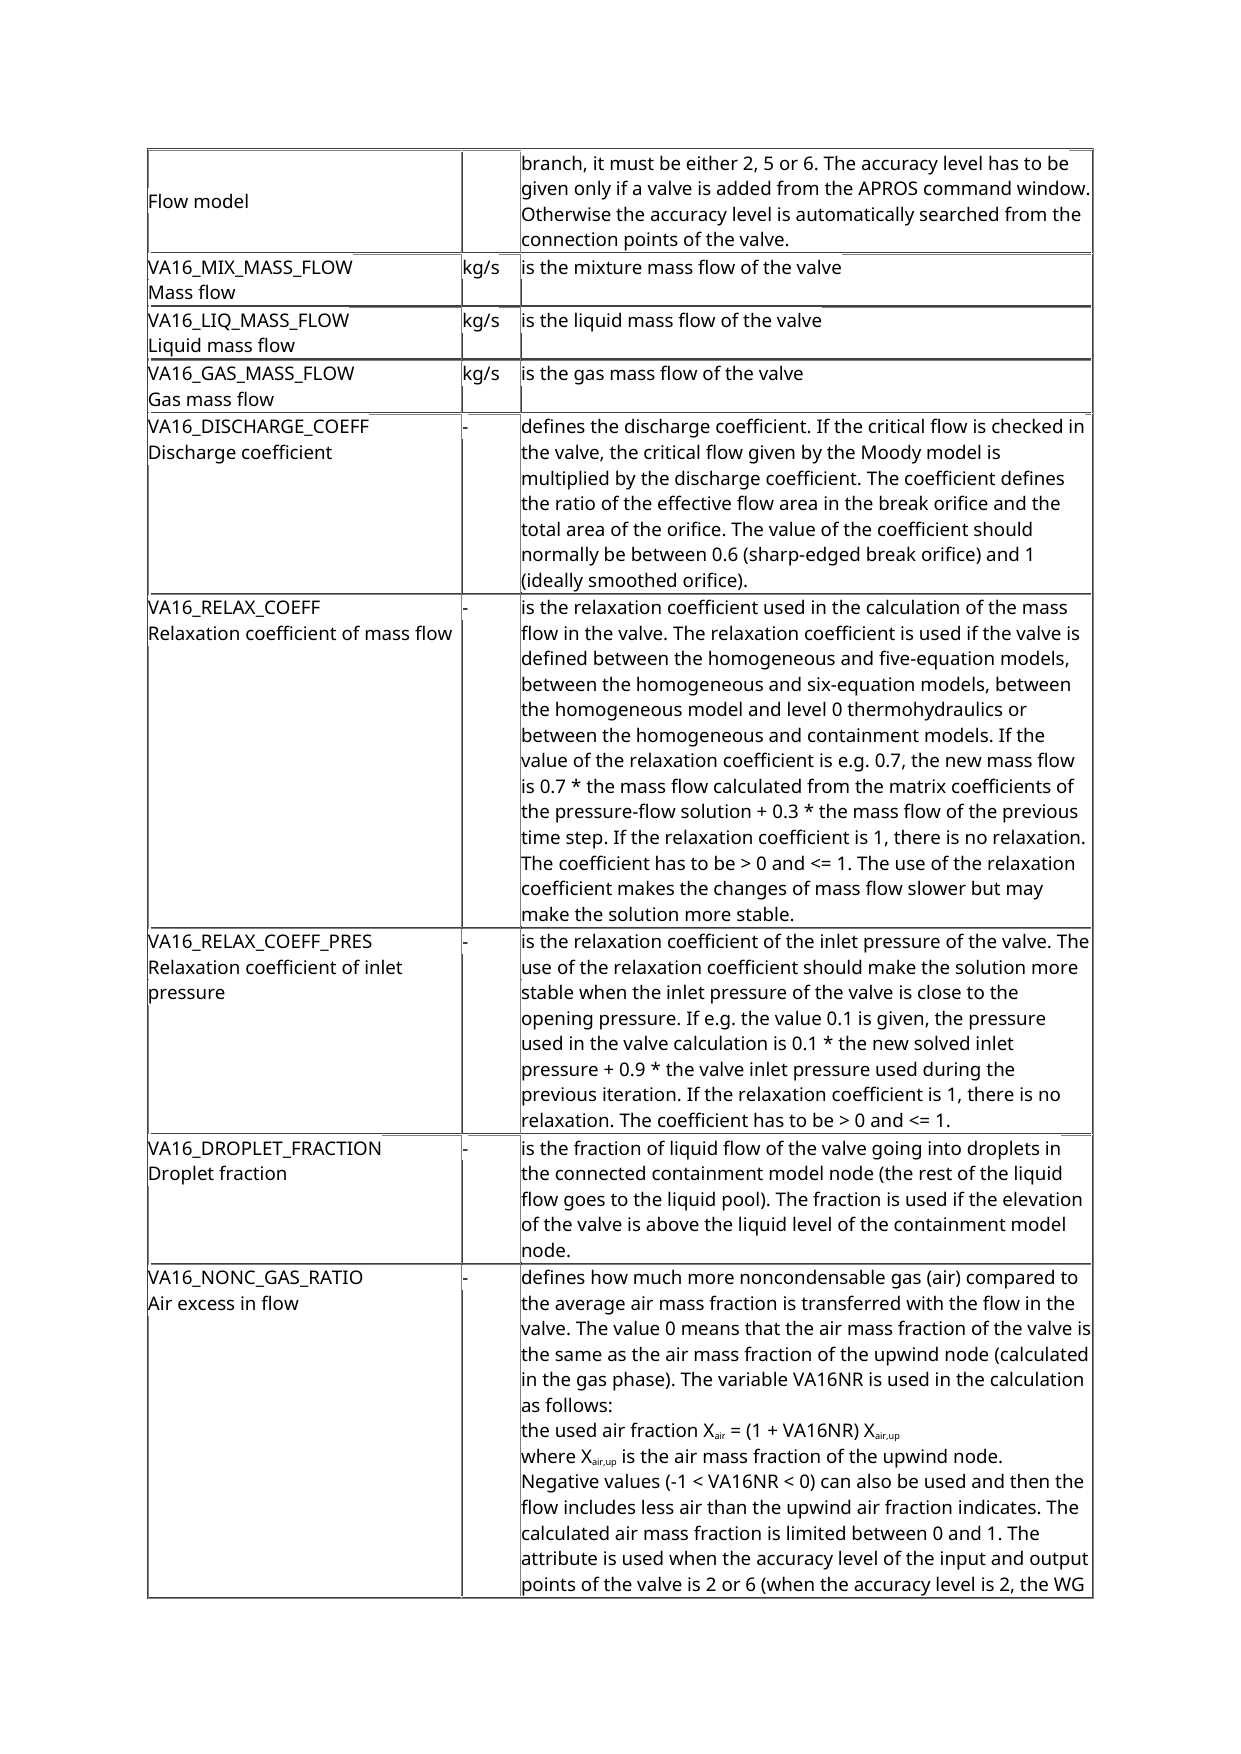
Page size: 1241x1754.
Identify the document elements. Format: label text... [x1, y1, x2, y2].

table_cell VA16_GAS_MASS_FLOW Gas mass flow [274, 361, 461, 412]
table_cell VA16_DROPLET_FRACTION Droplet fraction [149, 1136, 461, 1262]
table_cell VA16_ACCURACY_LEVEL Flow model [149, 151, 461, 252]
table_cell kg/s [463, 308, 520, 358]
table_cell is the liquid mass flow of the valve [522, 305, 1092, 358]
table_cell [149, 1265, 461, 1596]
table_cell is the mixture mass flow of the valve [522, 252, 1092, 305]
table_cell is the relaxation coefficient of the inlet pressure of the valve. The use of the relaxation coefficient should make the solution more stable when the inlet pressure of the valve is close to the opening pressure. If e.g. the value 0.1 is given, the pressure used in the valve calculation is 0.1 * the new solved inlet pressure + 0.9 * the valve inlet pressure used during the previous iteration. If the relaxation coefficient is 1, there is no relaxation. The coefficient has to be > 0 and <= 1. [522, 926, 1092, 1133]
table_cell - [463, 151, 520, 252]
table_cell kg/s [463, 255, 520, 305]
table_cell defines the discharge coefficient. If the critical flow is checked in the valve, the critical flow given by the Moody model is multiplied by the discharge coefficient. The coefficient defines the ratio of the effective flow area in the break orifice and the total area of the orifice. The value of the coefficient should normally be between 0.6 (sharp-edged break orifice) and 1 (ideally smoothed orifice). [522, 412, 1092, 592]
table_cell VA16_RELAX_COEFF_PRES Relaxation coefficient of inlet pressure [149, 929, 461, 1133]
table_cell is the relaxation coefficient used in the calculation of the mass flow in the valve. The relaxation coefficient is used if the valve is defined between the homogeneous and five-equation models, between the homogeneous and six-equation models, between the homogeneous model and level 0 thermohydraulics or between the homogeneous and containment models. If the value of the relaxation coefficient is e.g. 0.7, the new mass flow is 0.7 * the mass flow calculated from the matrix coefficients of the pressure-flow solution + 0.3 * the mass flow of the previous time step. If the relaxation coefficient is 1, there is no relaxation. The coefficient has to be > 0 and <= 1. The use of the relaxation coefficient makes the changes of mass flow slower but may make the solution more stable. [794, 593, 1092, 926]
table_cell - [463, 415, 520, 592]
table_cell is the gas mass flow of the valve [522, 358, 1092, 412]
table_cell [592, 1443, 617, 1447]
table_cell is the fraction of liquid flow of the valve going into droplets in the connected containment model node (the rest of the liquid flow goes to the liquid pool). The fraction is used if the elevation of the valve is above the liquid level of the containment model node. [522, 1133, 1092, 1262]
table_cell kg/s [463, 361, 520, 412]
table_cell VA16_LIQ_MASS_FLOW Liquid mass flow [295, 308, 461, 358]
table_cell VA16_MIX_MASS_FLOW Mass flow [149, 255, 461, 305]
table_cell - [463, 1265, 520, 1596]
table_cell - [463, 595, 520, 926]
table_cell - [463, 929, 520, 1133]
table_cell - [463, 1136, 520, 1262]
table_cell VA16_DISCHARGE_COEFF Discharge coefficient [149, 415, 461, 592]
table_cell VA16_RELAX_COEFF Relaxation coefficient of mass flow [149, 595, 461, 926]
